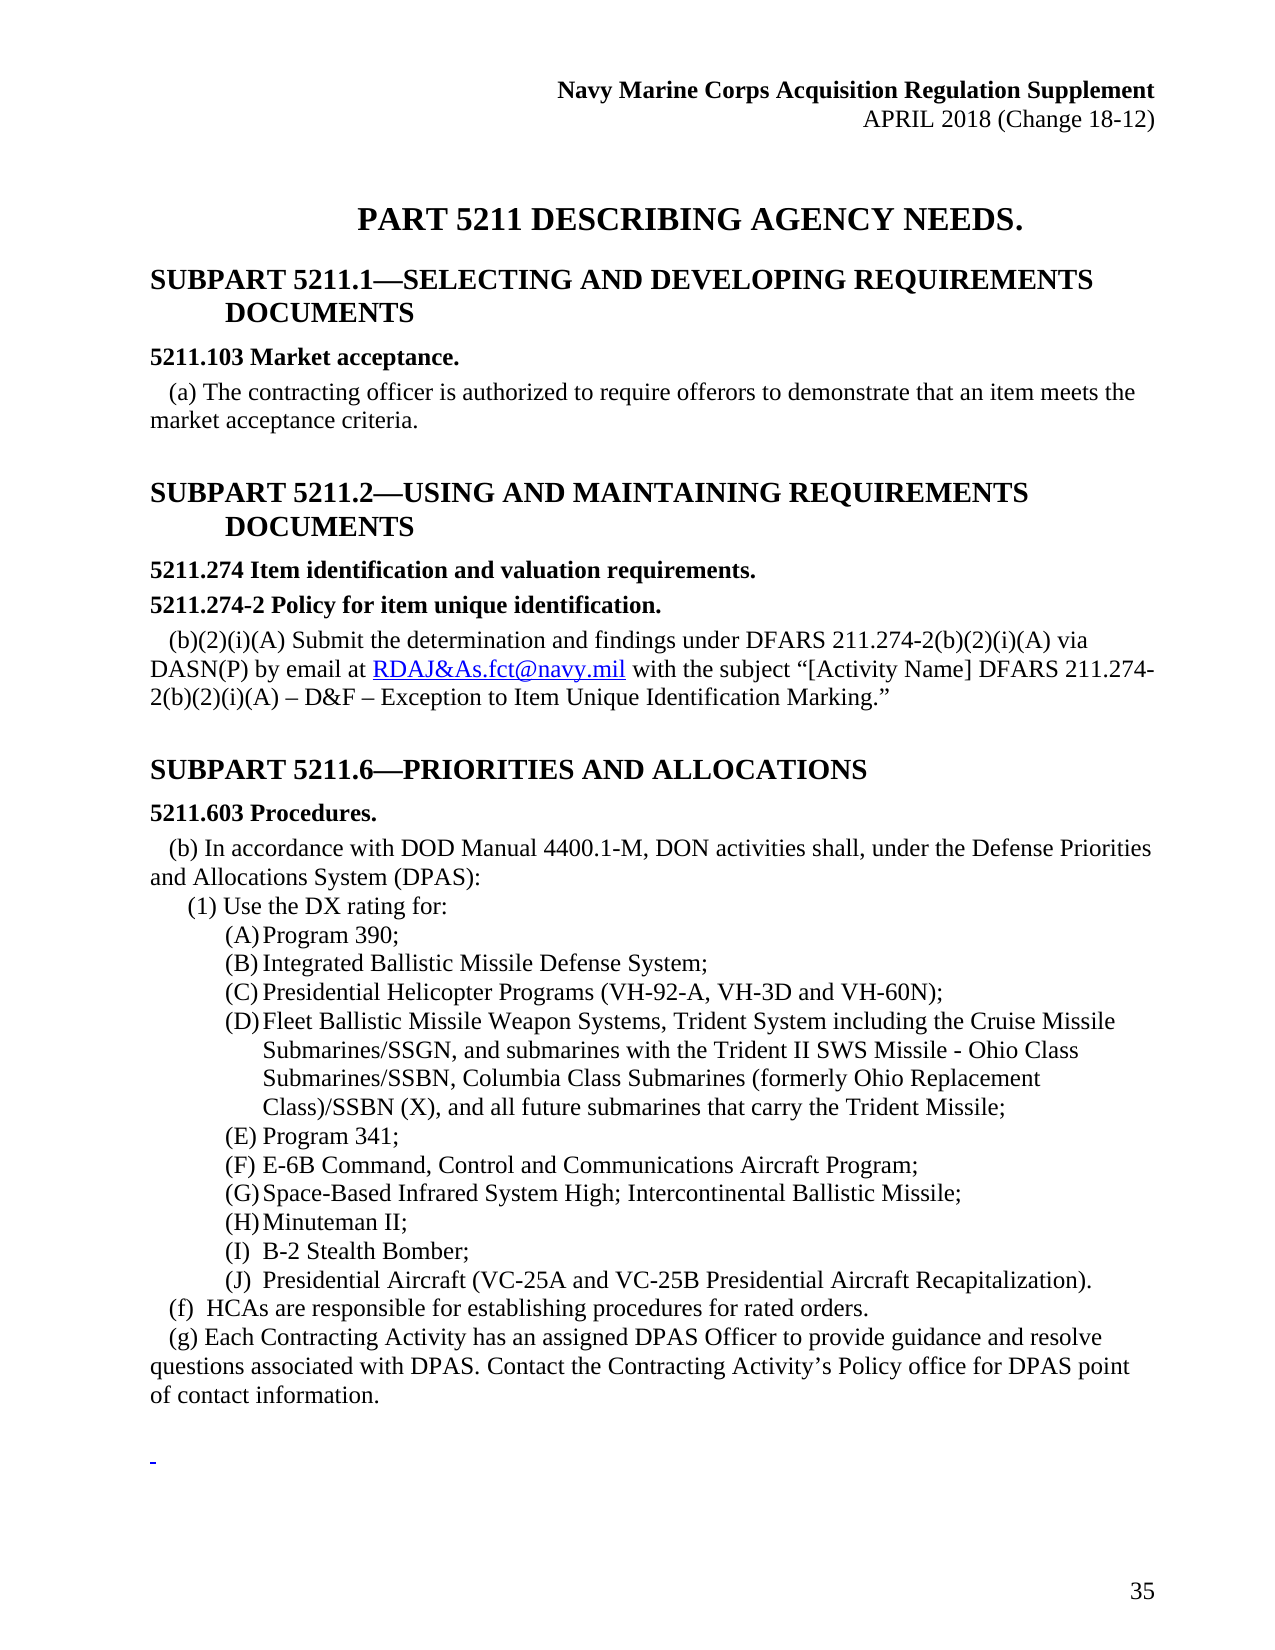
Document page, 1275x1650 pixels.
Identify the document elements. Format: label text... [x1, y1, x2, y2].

list Minuteman II; [225, 1207, 1155, 1236]
text (a) The contracting officer is authorized to require offerors to demonstrate that an item meets the market acceptance criteria. [150, 377, 1155, 434]
subtitle SUBPART 5211.2—USING AND MAINTAINING REQUIREMENTS DOCUMENTS [150, 475, 1155, 542]
list Space-Based Infrared System High; Intercontinental Ballistic Missile; [225, 1178, 1155, 1207]
list Program 390; [225, 920, 1155, 948]
list B-2 Stealth Bomber; [225, 1236, 1155, 1265]
subtitle SUBPART 5211.6—PRIORITIES AND ALLOCATIONS [150, 752, 1155, 786]
list Fleet Ballistic Missile Weapon Systems, Trident System including the Cruise Missile Submarines/SSGN, and submarines with the Trident II SWS Missile - Ohio Class Submarines/SSBN, Columbia Class Submarines (formerly Ohio Replacement Class)/SSBN (X), and all future submarines that carry the Trident Missile; [225, 1006, 1155, 1121]
subtitle 5211.274 Item identification and valuation requirements. [150, 555, 1155, 584]
text (b)(2)(i)(A) Submit the determination and findings under DFARS 211.274-2(b)(2)(i)(A) via DASN(P) by email at RDAJ&As.fct@navy.mil with the subject “[Activity Name] DFARS 211.274-2(b)(2)(i)(A) – D&F – Exception to Item Unique Identification Marking.” [150, 625, 1155, 711]
text (b) In accordance with DOD Manual 4400.1-M, DON activities shall, under the Defense Priorities and Allocations System (DPAS): [150, 833, 1155, 891]
subtitle PART 5211 DESCRIBING AGENCY NEEDS. [150, 199, 1155, 237]
list Presidential Aircraft (VC-25A and VC-25B Presidential Aircraft Recapitalization). [225, 1265, 1155, 1293]
subtitle 5211.274-2 Policy for item unique identification. [150, 590, 1155, 619]
subtitle 5211.103 Market acceptance. [150, 342, 1155, 370]
text (f) HCAs are responsible for establishing procedures for rated orders. [150, 1293, 1155, 1322]
text (g) Each Contracting Activity has an assigned DPAS Officer to provide guidance and resolve questions associated with DPAS. Contact the Contracting Activity’s Policy office for DPAS point of contact information. [150, 1322, 1155, 1408]
text (1) Use the DX rating for: [150, 891, 1155, 920]
subtitle 5211.603 Procedures. [150, 798, 1155, 827]
list Integrated Ballistic Missile Defense System; [225, 948, 1155, 977]
list Program 341; [225, 1121, 1155, 1150]
subtitle SUBPART 5211.1—SELECTING AND DEVELOPING REQUIREMENTS DOCUMENTS [150, 262, 1155, 329]
list Presidential Helicopter Programs (VH-92-A, VH-3D and VH-60N); [225, 977, 1155, 1006]
list E-6B Command, Control and Communications Aircraft Program; [225, 1150, 1155, 1178]
